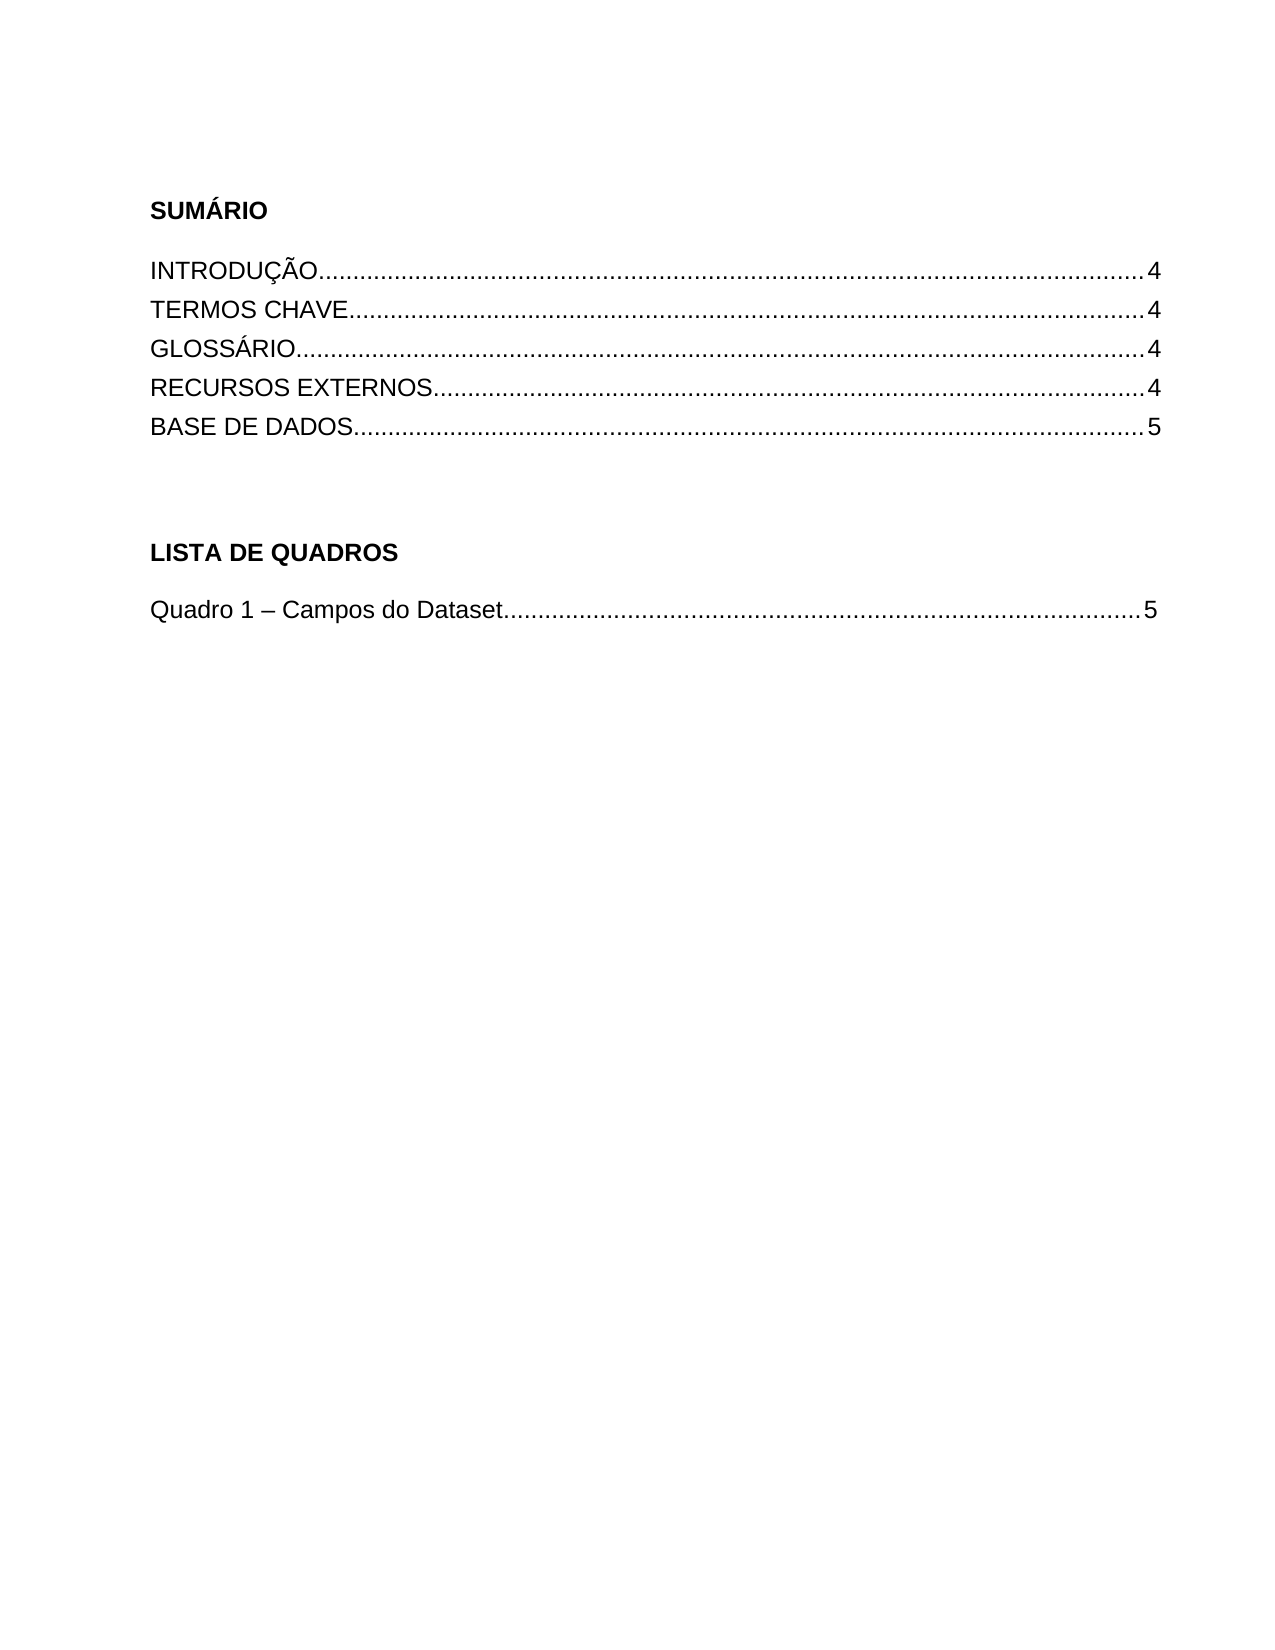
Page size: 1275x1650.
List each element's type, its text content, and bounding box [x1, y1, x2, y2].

text Quadro 1 – Campos do Dataset 5 [150, 595, 1162, 624]
text LISTA DE QUADROS [150, 538, 1162, 566]
